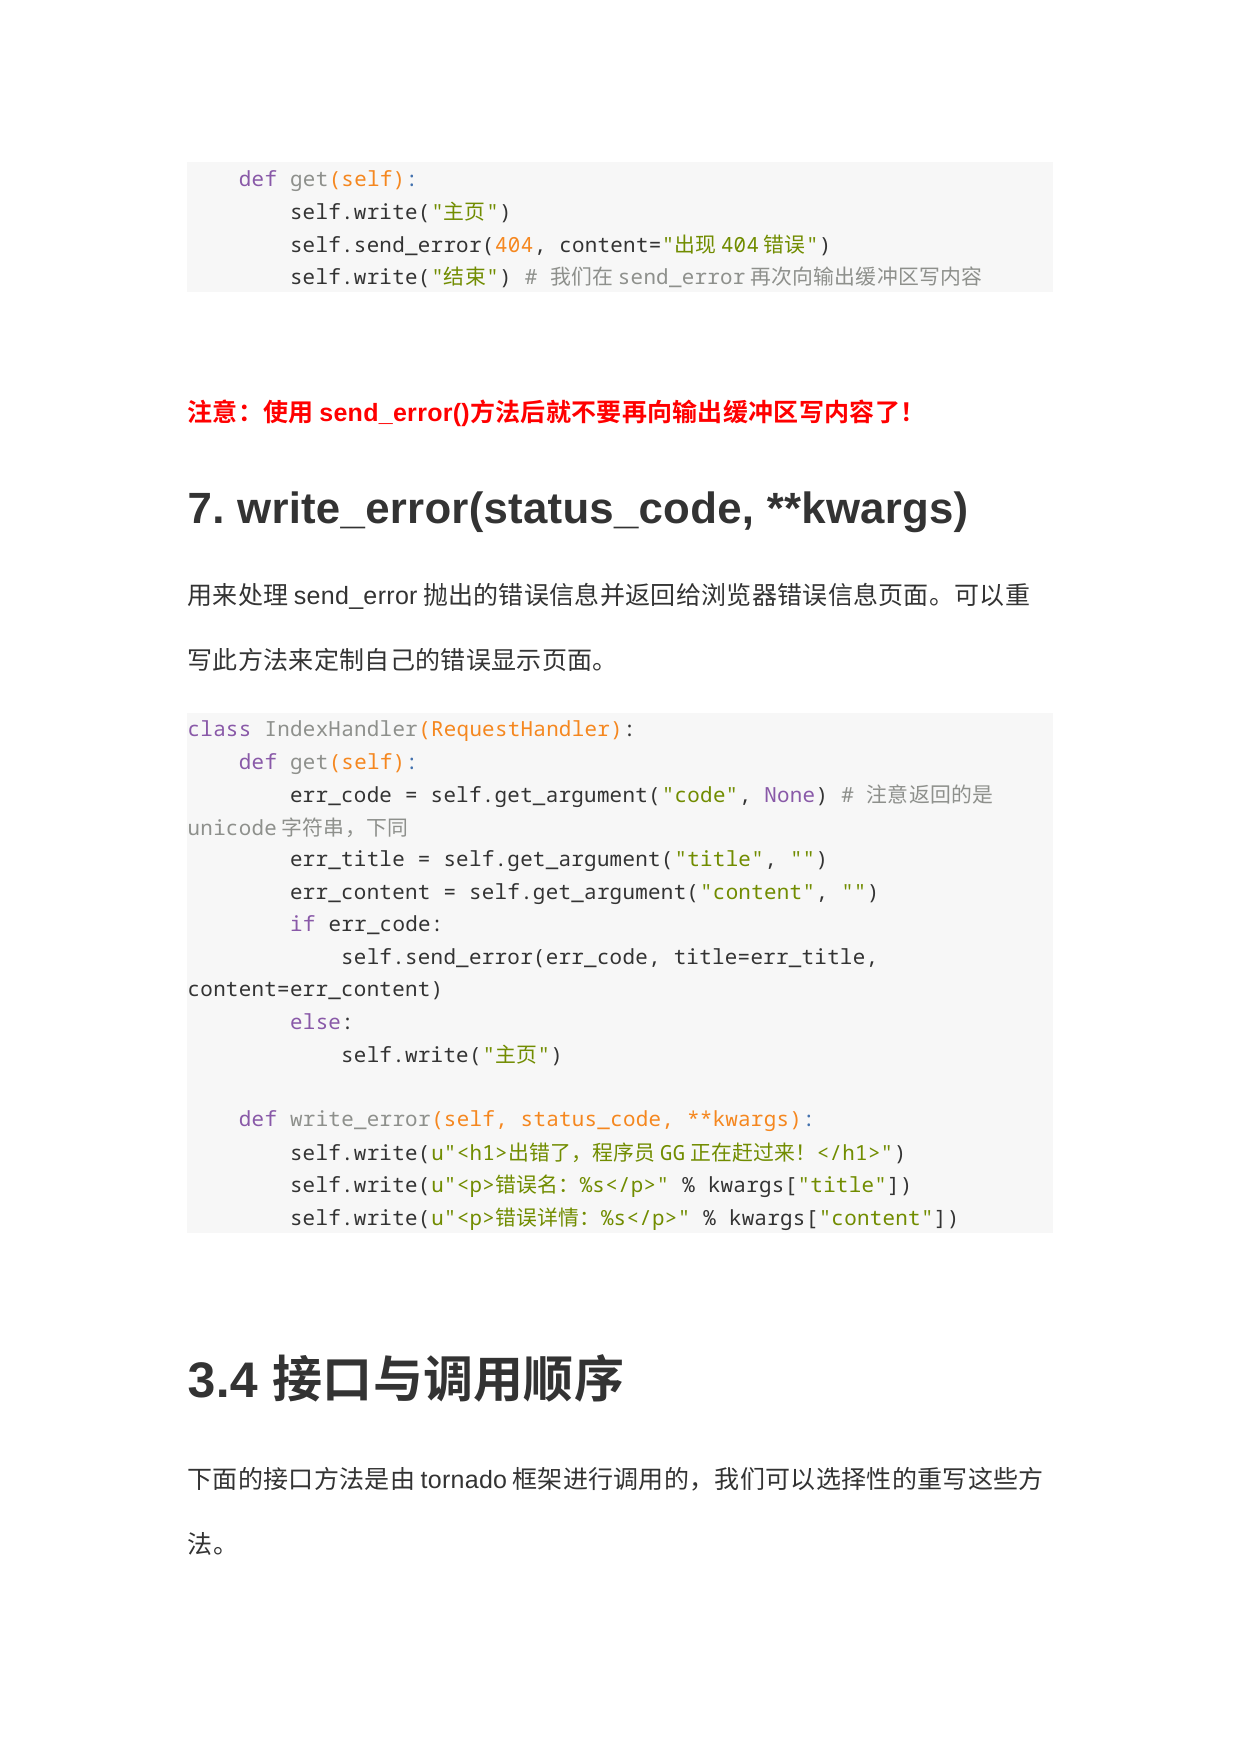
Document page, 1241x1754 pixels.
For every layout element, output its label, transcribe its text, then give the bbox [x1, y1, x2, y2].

text err_content = self.get_argument("content", "") [187, 875, 1053, 908]
text self.write(u"<p>错误详情：%s</p>" % kwargs["content"]) [187, 1200, 1053, 1233]
text 3.4 接口与调用顺序 [187, 1327, 1053, 1424]
text 用来处理send_error抛出的错误信息并返回给浏览器错误信息页面。可以重写此方法来定制自己的错误显示页面。 [187, 561, 1053, 691]
text self.write("主页") [187, 1038, 1053, 1070]
text self.send_error(err_code, title=err_title, content=err_content) [187, 940, 1053, 1005]
text self.write("结束") # 我们在send_error再次向输出缓冲区写内容 [187, 259, 1053, 292]
text 下面的接口方法是由tornado框架进行调用的，我们可以选择性的重写这些方法。 [187, 1446, 1053, 1576]
text def write_error(self, status_code, **kwargs): [187, 1103, 1053, 1135]
text if err_code: [187, 908, 1053, 940]
text 注意：使用send_error()方法后就不要再向输出缓冲区写内容了！ [187, 378, 1053, 443]
text def get(self): [187, 745, 1053, 778]
text self.write("主页") [187, 194, 1053, 227]
text self.write(u"<p>错误名：%s</p>" % kwargs["title"]) [187, 1168, 1053, 1200]
text else: [187, 1005, 1053, 1038]
text err_code = self.get_argument("code", None) # 注意返回的是unicode字符串，下同 [187, 778, 1053, 843]
text self.send_error(404, content="出现404错误") [187, 227, 1053, 259]
text err_title = self.get_argument("title", "") [187, 843, 1053, 875]
subtitle 7. write_error(status_code, **kwargs) [187, 475, 1053, 540]
text def get(self): [187, 162, 1053, 194]
text self.write(u"<h1>出错了，程序员GG正在赶过来！</h1>") [187, 1135, 1053, 1168]
text class IndexHandler(RequestHandler): [187, 713, 1053, 745]
